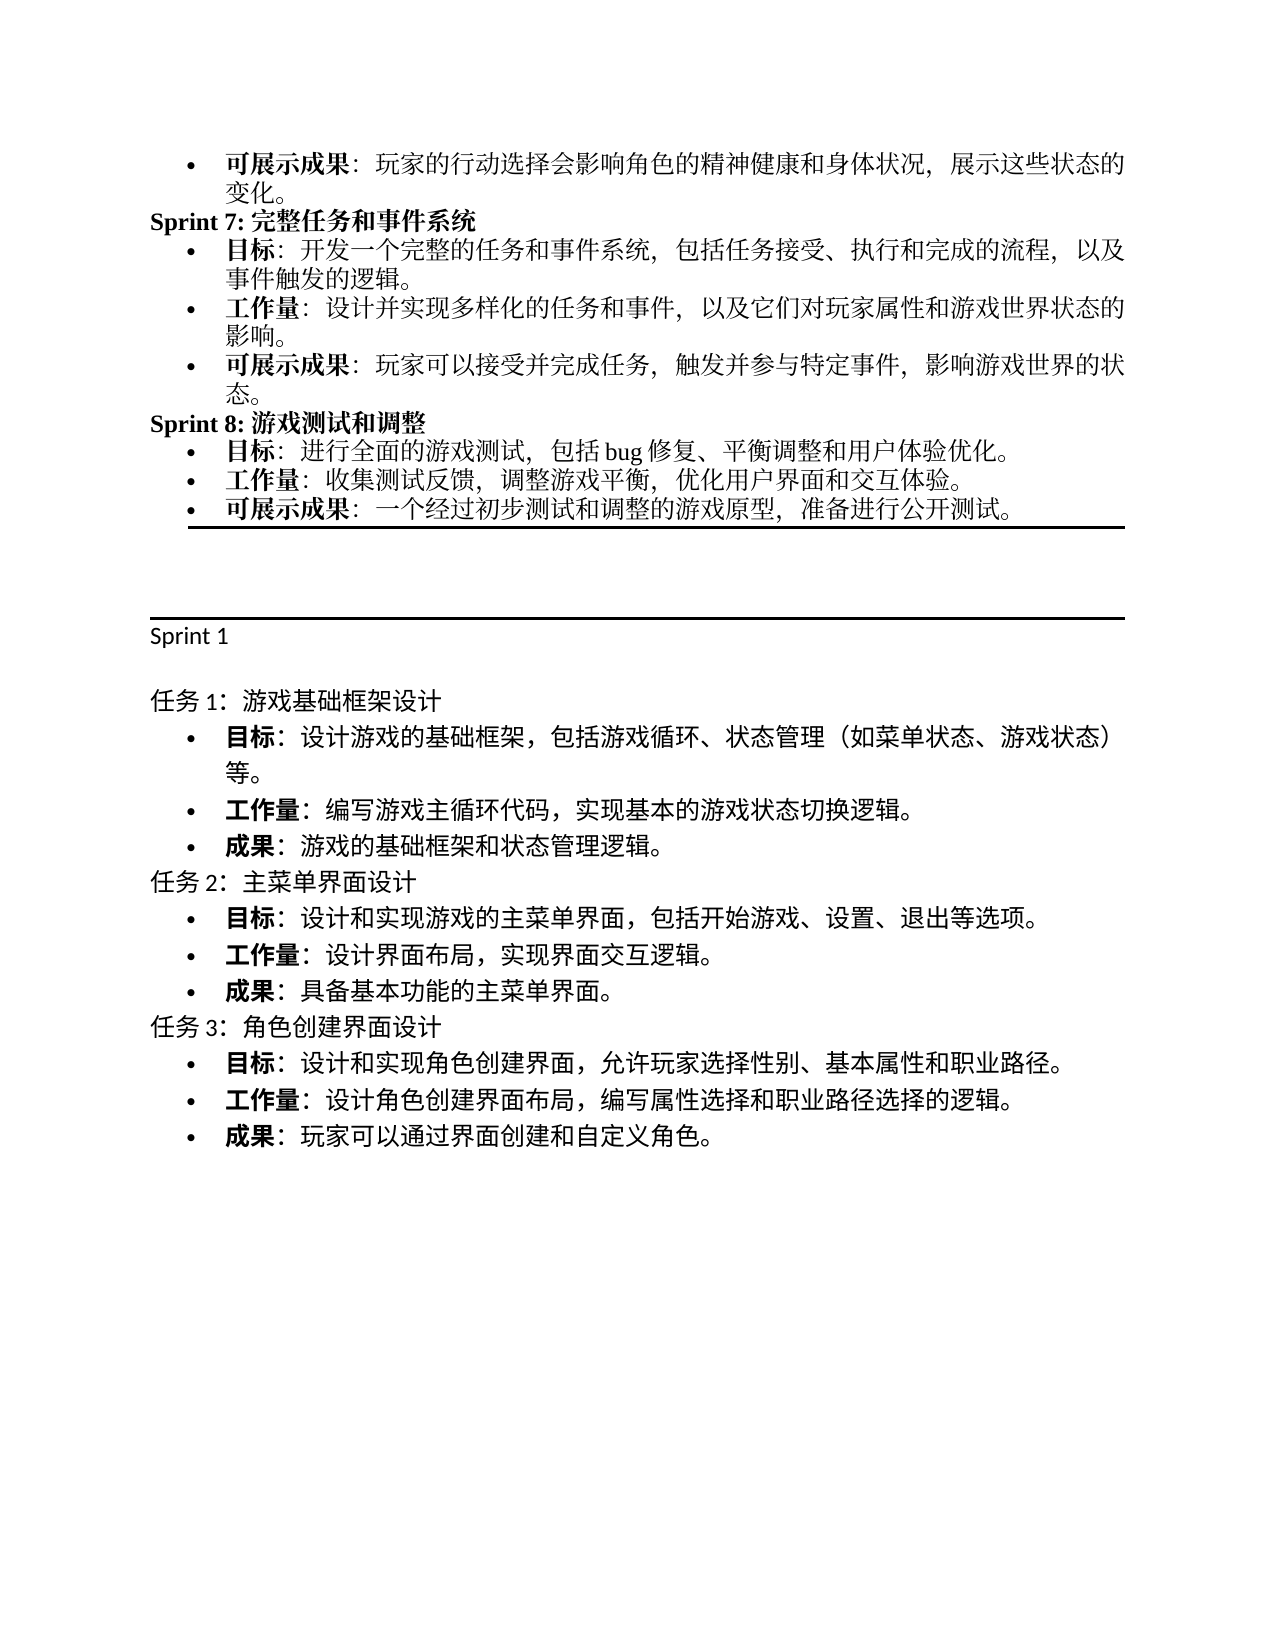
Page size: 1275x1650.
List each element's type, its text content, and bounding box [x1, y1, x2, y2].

list 目标：开发一个完整的任务和事件系统，包括任务接受、执行和完成的流程，以及事件触发的逻辑。 [187, 236, 1125, 294]
list 可展示成果：玩家可以接受并完成任务，触发并参与特定事件，影响游戏世界的状态。 [187, 351, 1125, 409]
list 工作量：设计并实现多样化的任务和事件，以及它们对玩家属性和游戏世界状态的影响。 [187, 294, 1125, 351]
list 目标：设计和实现游戏的主菜单界面，包括开始游戏、设置、退出等选项。 [187, 899, 1125, 935]
list 工作量：设计界面布局，实现界面交互逻辑。 [187, 935, 1125, 971]
list 成果：游戏的基础框架和状态管理逻辑。 [187, 826, 1125, 863]
text Sprint 7: 完整任务和事件系统 [150, 207, 1125, 236]
list 可展示成果：玩家的行动选择会影响角色的精神健康和身体状况，展示这些状态的变化。 [187, 150, 1125, 207]
list 目标：设计和实现角色创建界面，允许玩家选择性别、基本属性和职业路径。 [187, 1044, 1125, 1080]
text 任务2：主菜单界面设计 [150, 863, 1125, 899]
list 工作量：编写游戏主循环代码，实现基本的游戏状态切换逻辑。 [187, 790, 1125, 826]
list 成果：具备基本功能的主菜单界面。 [187, 971, 1125, 1008]
text 任务3：角色创建界面设计 [150, 1008, 1125, 1044]
list 目标：进行全面的游戏测试，包括bug修复、平衡调整和用户体验优化。 [187, 437, 1125, 466]
list 工作量：收集测试反馈，调整游戏平衡，优化用户界面和交互体验。 [187, 466, 1125, 495]
text 任务1：游戏基础框架设计 [150, 681, 1125, 718]
text Sprint 8: 游戏测试和调整 [150, 409, 1125, 437]
list 成果：玩家可以通过界面创建和自定义角色。 [187, 1116, 1125, 1153]
list 可展示成果：一个经过初步测试和调整的游戏原型，准备进行公开测试。 [187, 495, 1125, 529]
list 目标：设计游戏的基础框架，包括游戏循环、状态管理（如菜单状态、游戏状态）等。 [187, 718, 1125, 790]
list 工作量：设计角色创建界面布局，编写属性选择和职业路径选择的逻辑。 [187, 1080, 1125, 1116]
text Sprint 1 [150, 620, 1125, 651]
